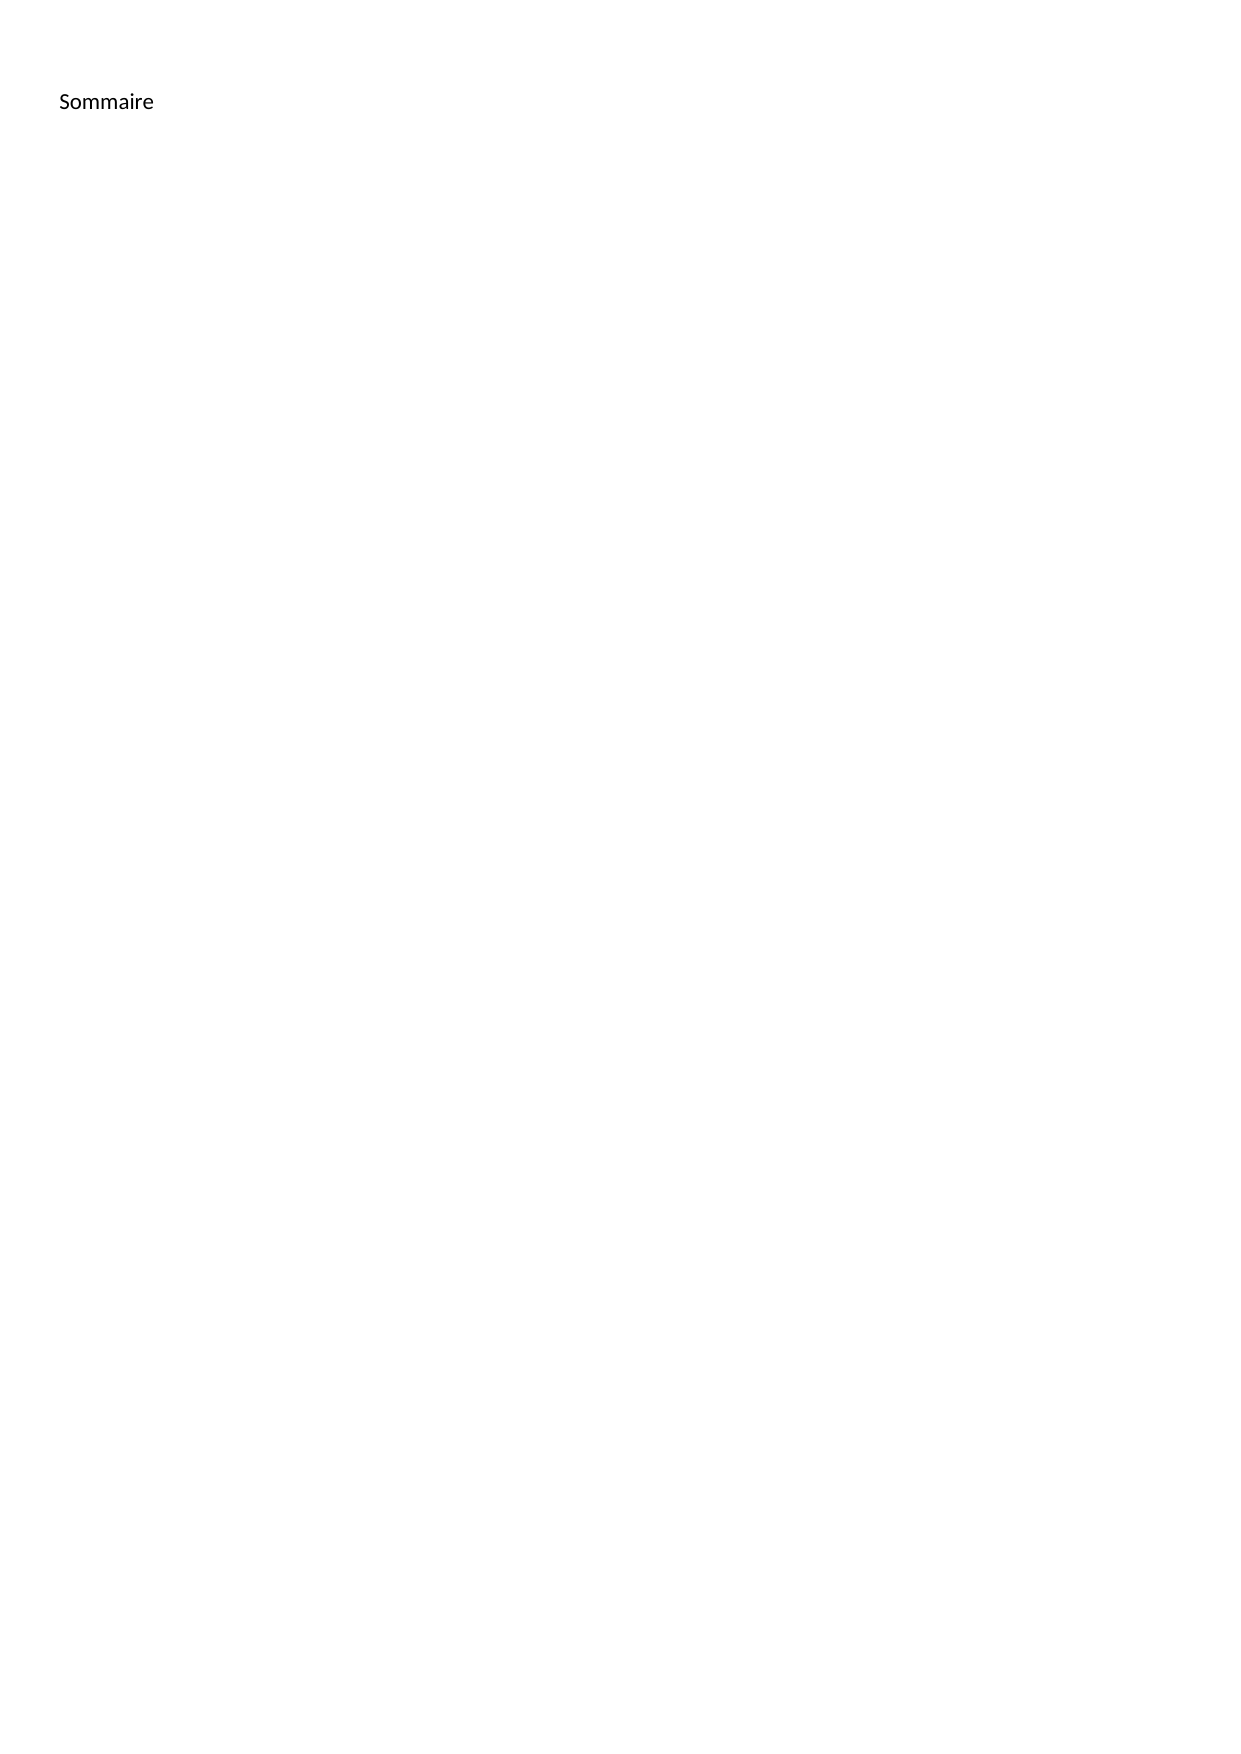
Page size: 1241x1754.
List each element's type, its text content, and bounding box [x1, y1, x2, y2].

text Sommaire [59, 87, 1181, 115]
